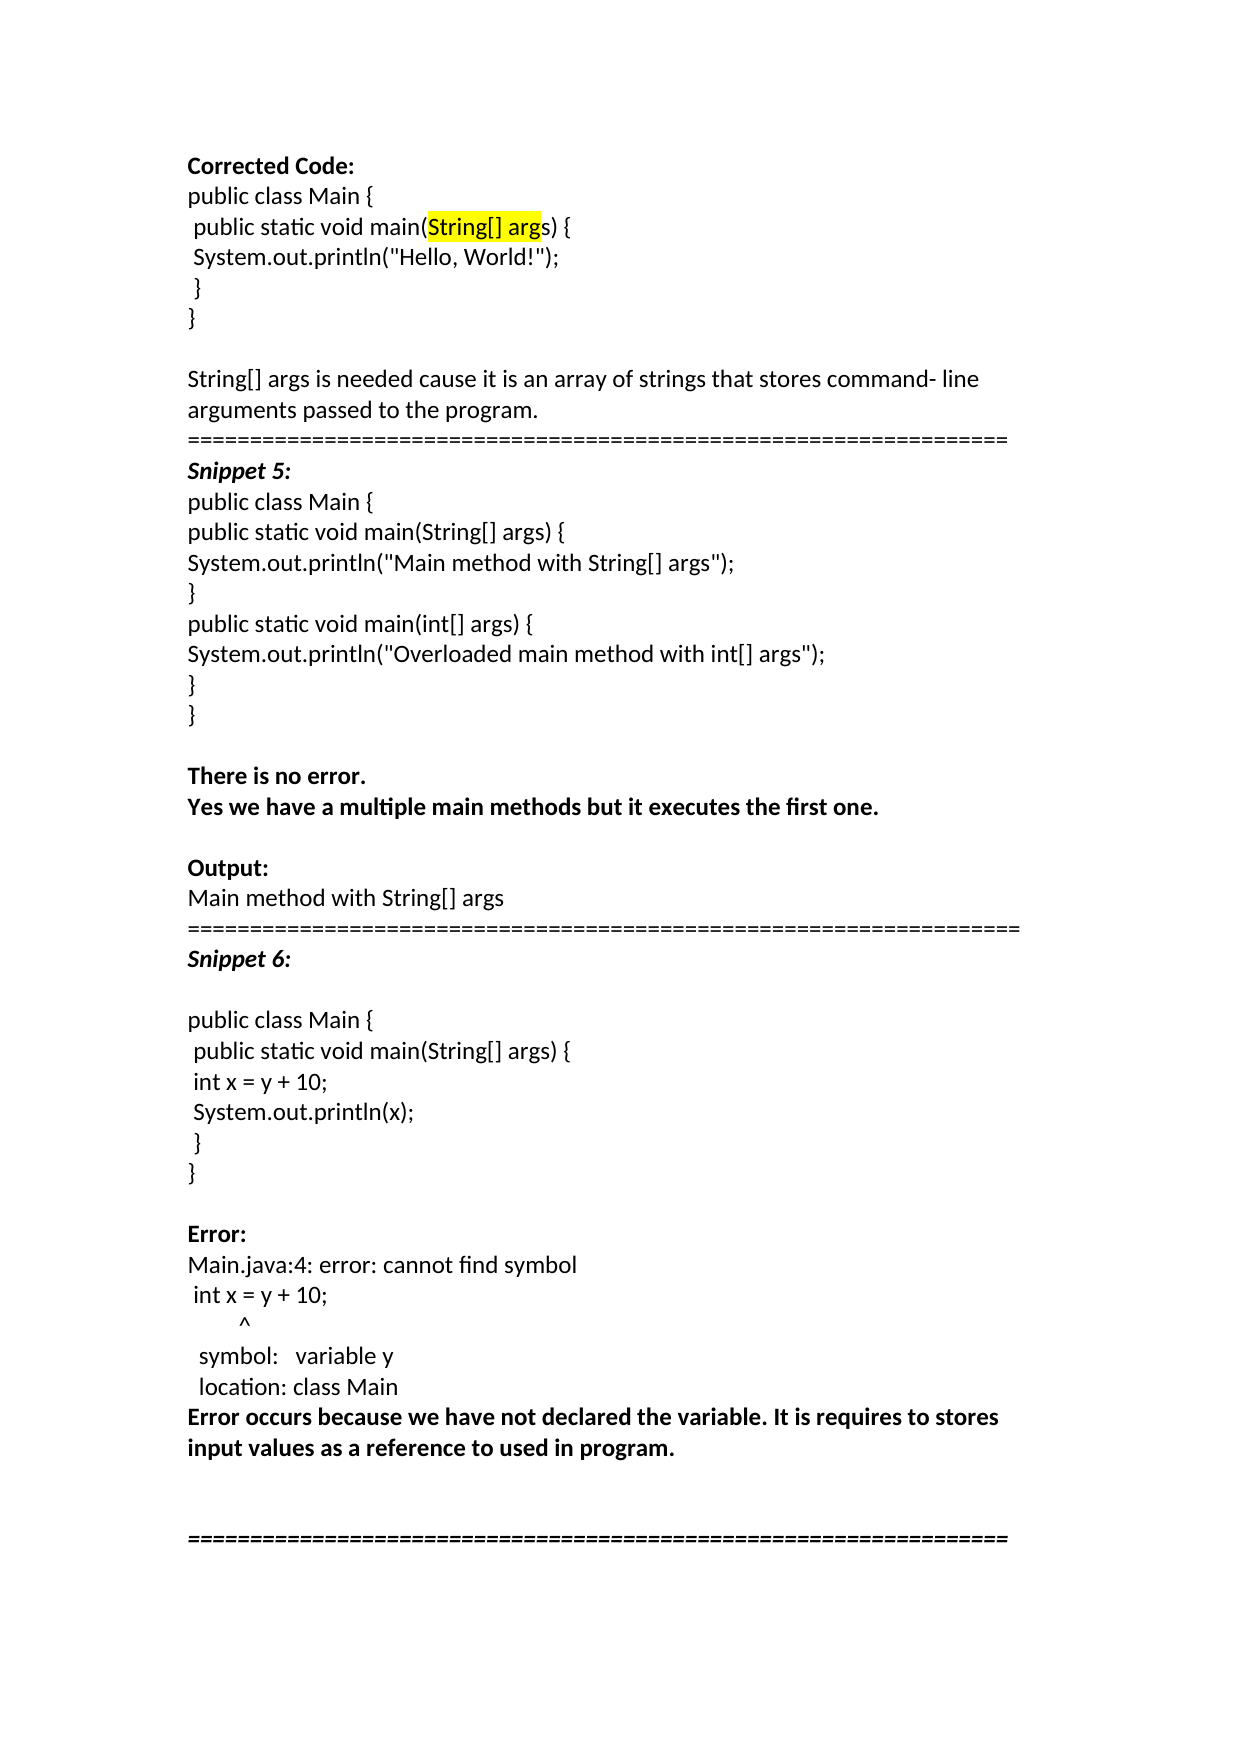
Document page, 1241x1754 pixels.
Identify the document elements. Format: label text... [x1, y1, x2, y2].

text ^ [187, 1310, 1053, 1340]
text int x = y + 10; [187, 1066, 1053, 1096]
text =================================================================== [187, 913, 1053, 943]
text public static void main(String[] args) { [187, 516, 1053, 547]
text Error: [187, 1218, 1053, 1249]
text Main.java:4: error: cannot find symbol [187, 1249, 1053, 1279]
text Output: [187, 852, 1053, 882]
text System.out.println("Hello, World!"); [187, 242, 1053, 272]
text ================================================================== [187, 1523, 1053, 1554]
text public static void main(String[] args) { [187, 211, 428, 242]
text public static void main(String[] args) { [541, 211, 1053, 242]
text Main method with String[] args [187, 882, 1053, 913]
text } [187, 1127, 1053, 1157]
text int x = y + 10; [187, 1279, 1053, 1310]
text location: class Main [187, 1371, 1053, 1401]
text } [187, 272, 1053, 303]
text public static void main(int[] args) { [187, 608, 1053, 638]
text Corrected Code: [187, 150, 1053, 181]
text } [187, 577, 1053, 608]
text System.out.println("Overloaded main method with int[] args"); [187, 638, 1053, 669]
text String[] args is needed cause it is an array of strings that stores command- line arguments passed to the program. [187, 364, 1053, 425]
text System.out.println("Main method with String[] args"); [187, 547, 1053, 577]
text Yes we have a multiple main methods but it executes the first one. [187, 791, 1053, 821]
text There is no error. [187, 760, 1053, 791]
text System.out.println(x); [187, 1096, 1053, 1127]
text } [187, 303, 1053, 333]
text Error occurs because we have not declared the variable. It is requires to stores input values as a reference to used in program. [187, 1401, 1053, 1462]
text } [187, 699, 1053, 730]
text public class Main { [187, 486, 1053, 516]
text Snippet 6: [187, 943, 1053, 974]
text } [187, 1157, 1053, 1188]
text public class Main { [187, 181, 1053, 211]
text public static void main(String[] args) { [187, 1035, 1053, 1066]
text ================================================================== [187, 425, 1053, 455]
text Snippet 5: [187, 455, 1053, 486]
text public class Main { [187, 1004, 1053, 1035]
text } [187, 669, 1053, 699]
text symbol: variable y [187, 1340, 1053, 1371]
